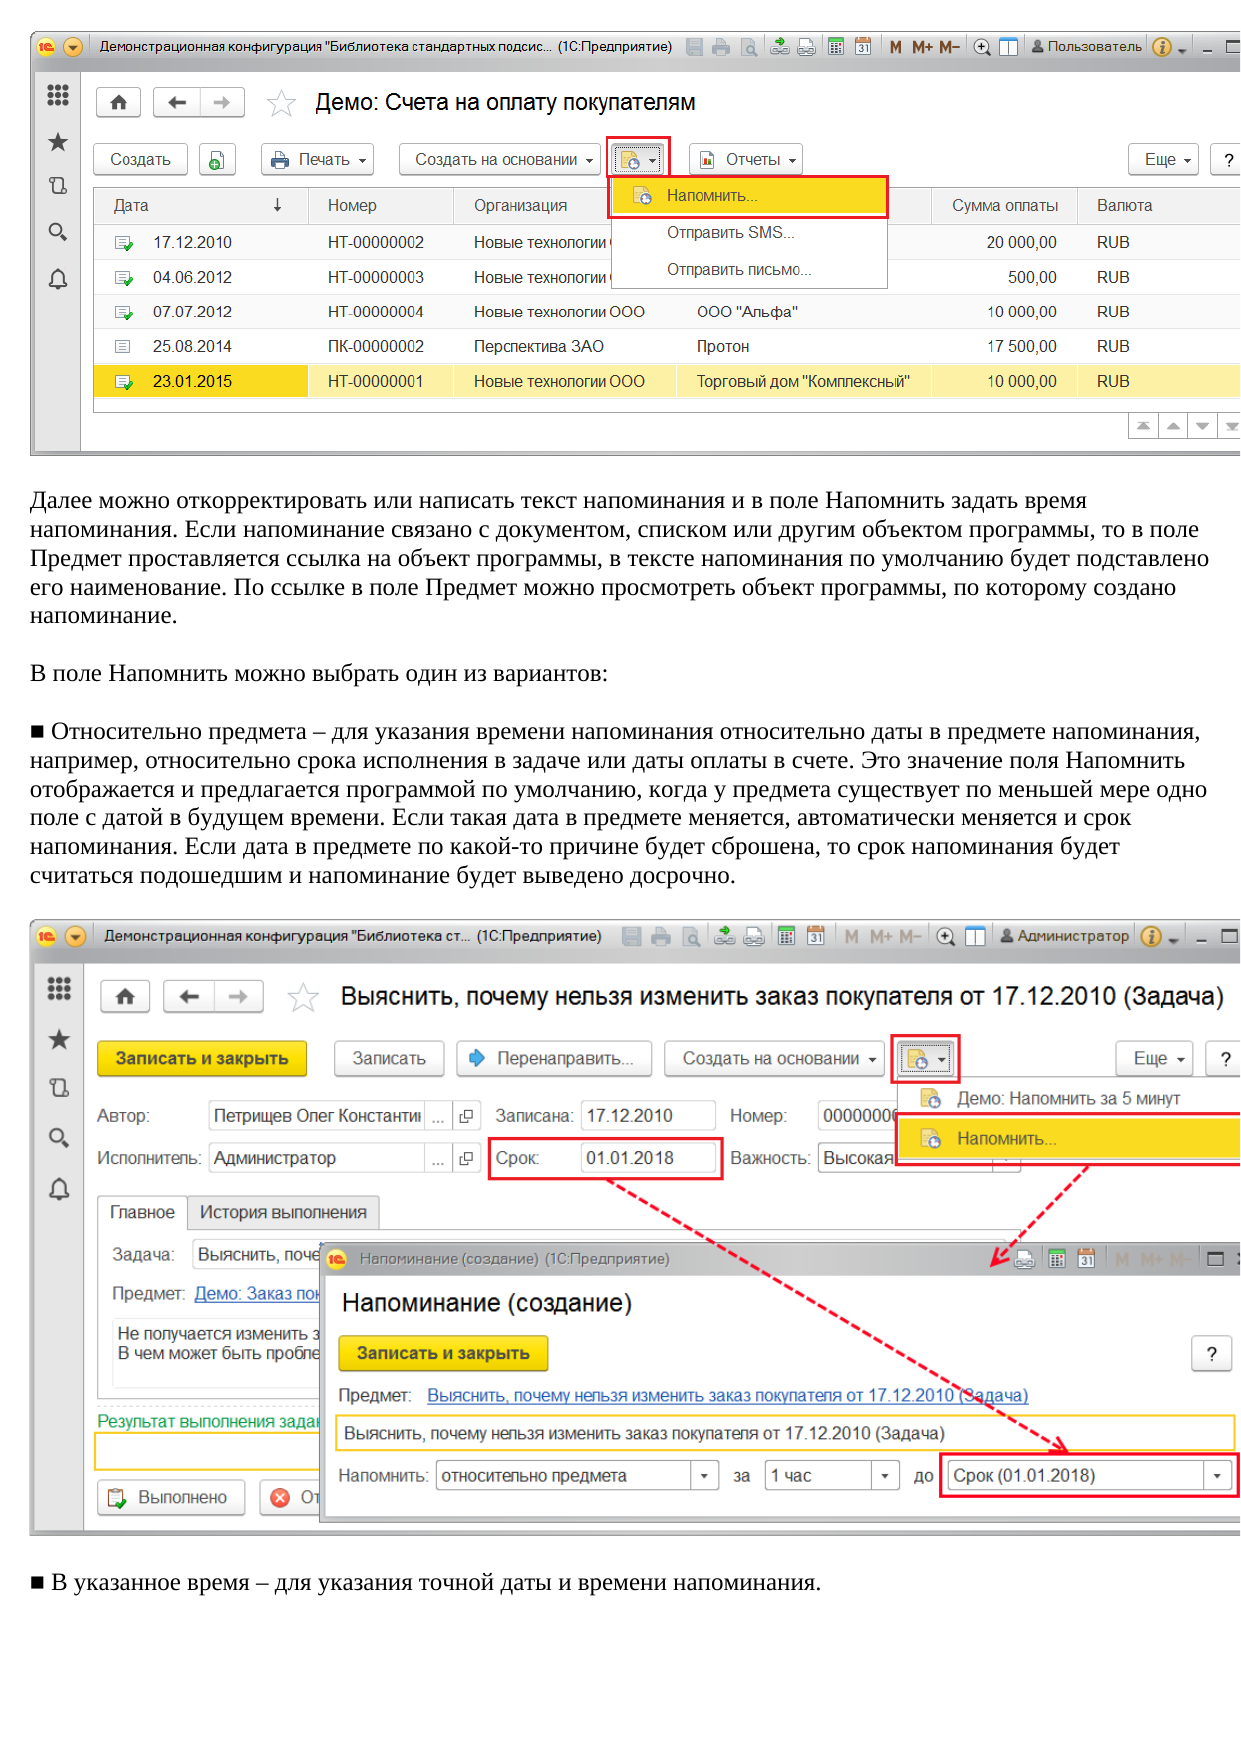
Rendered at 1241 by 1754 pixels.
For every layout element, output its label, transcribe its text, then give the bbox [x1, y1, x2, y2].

text Далее можно откорректировать или написать текст напоминания и в поле Напомнить задать время напоминания. Если напоминание связано с документом, списком или другим объектом программы, то в поле Предмет проставляется ссылка на объект программы, в тексте напоминания по умолчанию будет подставлено его наименование. По ссылке в поле Предмет можно просмотреть объект программы, по которому создано напоминание. [29, 485, 1211, 629]
picture [29, 917, 1241, 1538]
text ■ Относительно предмета – для указания времени напоминания относительно даты в предмете напоминания, например, относительно срока исполнения в задаче или даты оплаты в счете. Это значение поля Напомнить отображается и предлагается программой по умолчанию, когда у предмета существует по меньшей мере одно поле с датой в будущем времени. Если такая дата в предмете меняется, автоматически меняется и срок напоминания. Если дата в предмете по какой-то причине будет сброшена, то срок напоминания будет считаться подошедшим и напоминание будет выведено досрочно. [29, 716, 1211, 889]
picture [29, 29, 1241, 457]
text В поле Напомнить можно выбрать один из вариантов: [29, 658, 1211, 687]
text ■ В указанное время – для указания точной даты и времени напоминания. [29, 1567, 1211, 1595]
